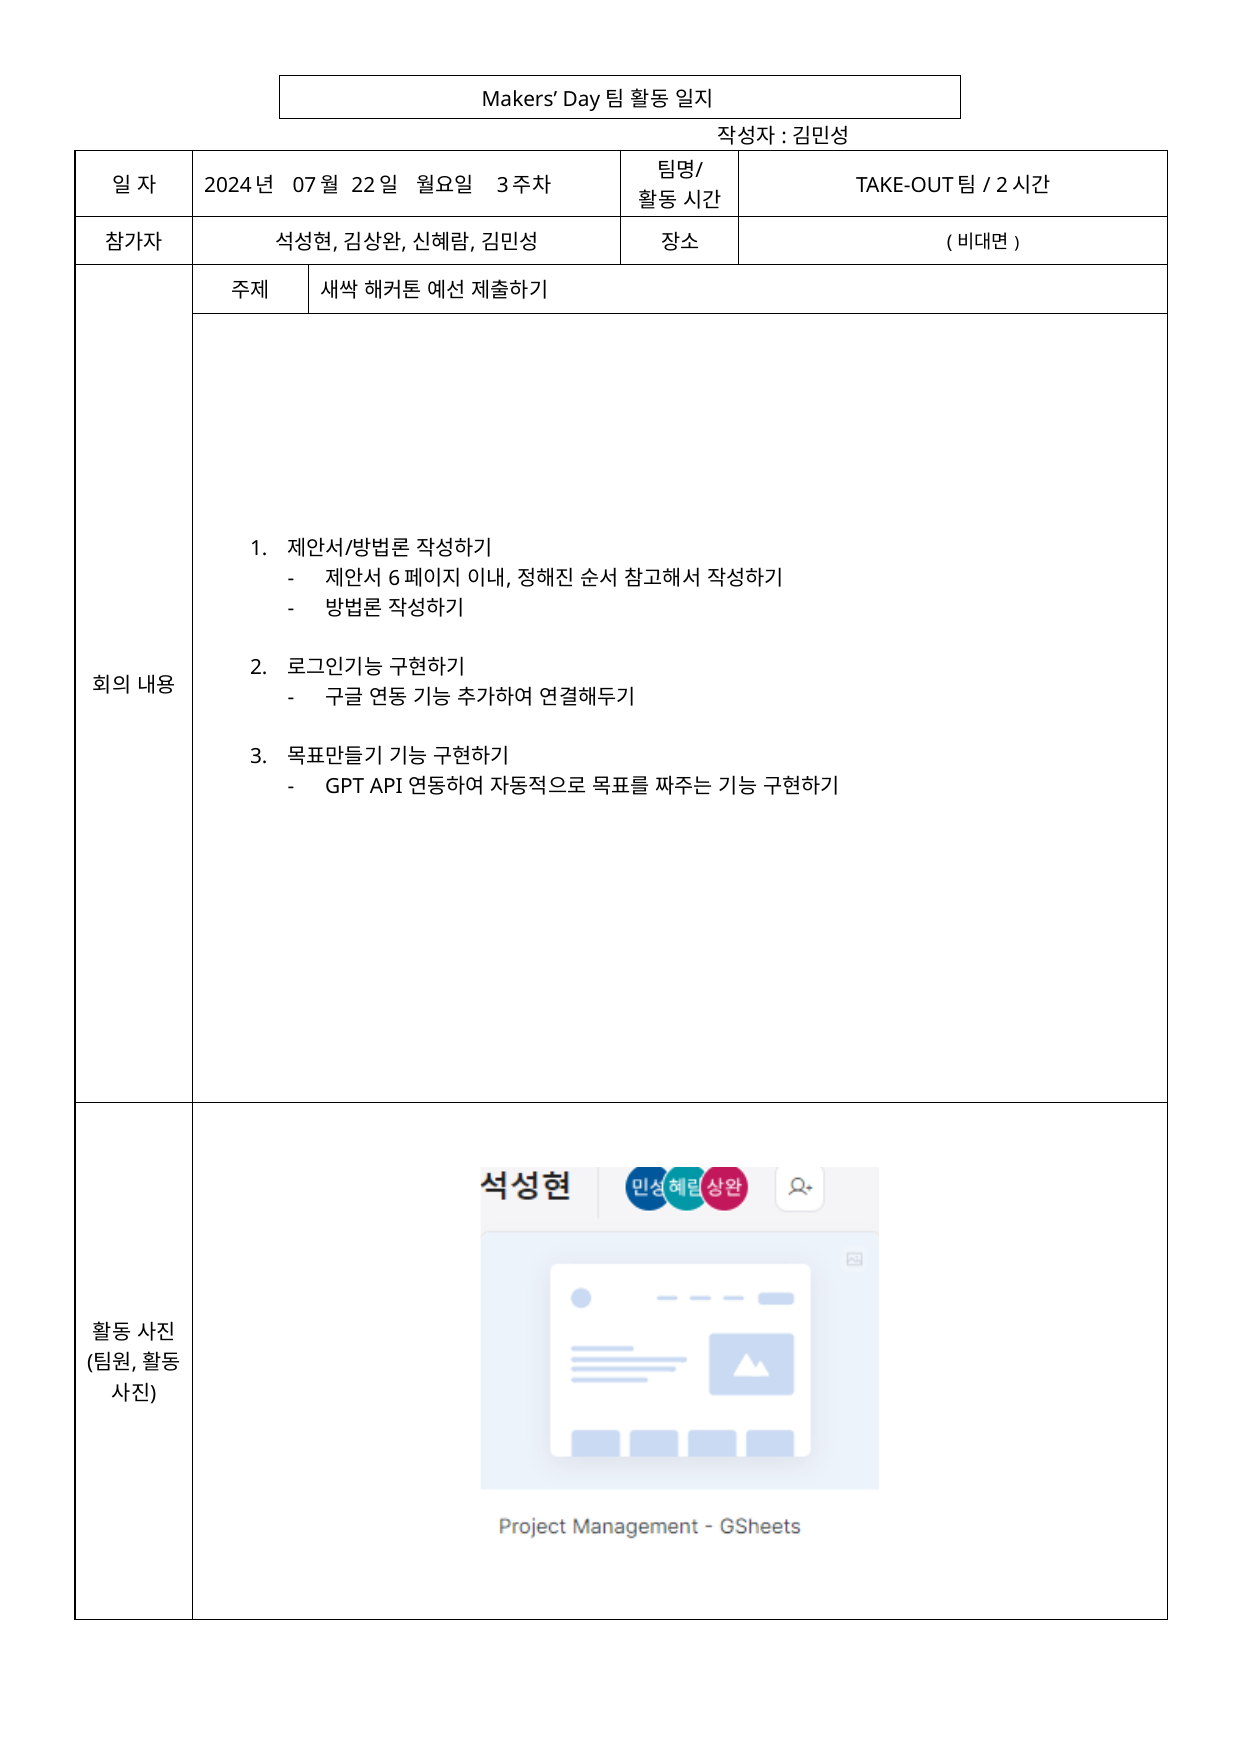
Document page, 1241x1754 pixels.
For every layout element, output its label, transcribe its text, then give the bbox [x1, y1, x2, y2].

table_cell 회의 내용 [76, 265, 192, 1102]
table_header Makers’ Day 팀 활동 일지 [280, 76, 960, 118]
table_cell 참가자 [76, 217, 192, 264]
picture [480, 1167, 880, 1554]
table_cell 석성현, 김상완, 신혜람, 김민성 [193, 217, 620, 264]
table_cell 일 자 [76, 151, 192, 216]
table_cell 활동 사진 (팀원, 활동 사진) [76, 1103, 192, 1619]
table_cell 제안서/방법론 작성하기 제안서 6페이지 이내, 정해진 순서 참고해서 작성하기 방법론 작성하기 로그인기능 구현하기 구글 연동 기능 추가하여 연결해두기 목표만들기 기능 구현하기 GPT API 연동하여 자동적으로 목표를 짜주는 기능 구현하기 [193, 314, 1167, 1102]
table_cell 팀명/ 활동 시간 [621, 151, 738, 216]
table_cell TAKE-OUT팀 / 2시간 [739, 151, 1167, 216]
table_cell ( 비대면 ) [739, 217, 1167, 264]
table_cell 2024년 07월 22일 월요일 3주차 [193, 151, 620, 216]
table_cell [193, 1103, 1167, 1619]
table_cell 새싹 해커톤 예선 제출하기 [309, 265, 1167, 313]
table_cell 장소 [621, 217, 738, 264]
table_cell 주제 [193, 265, 308, 313]
table_cell 작성자 : 김민성 [75, 118, 1167, 150]
